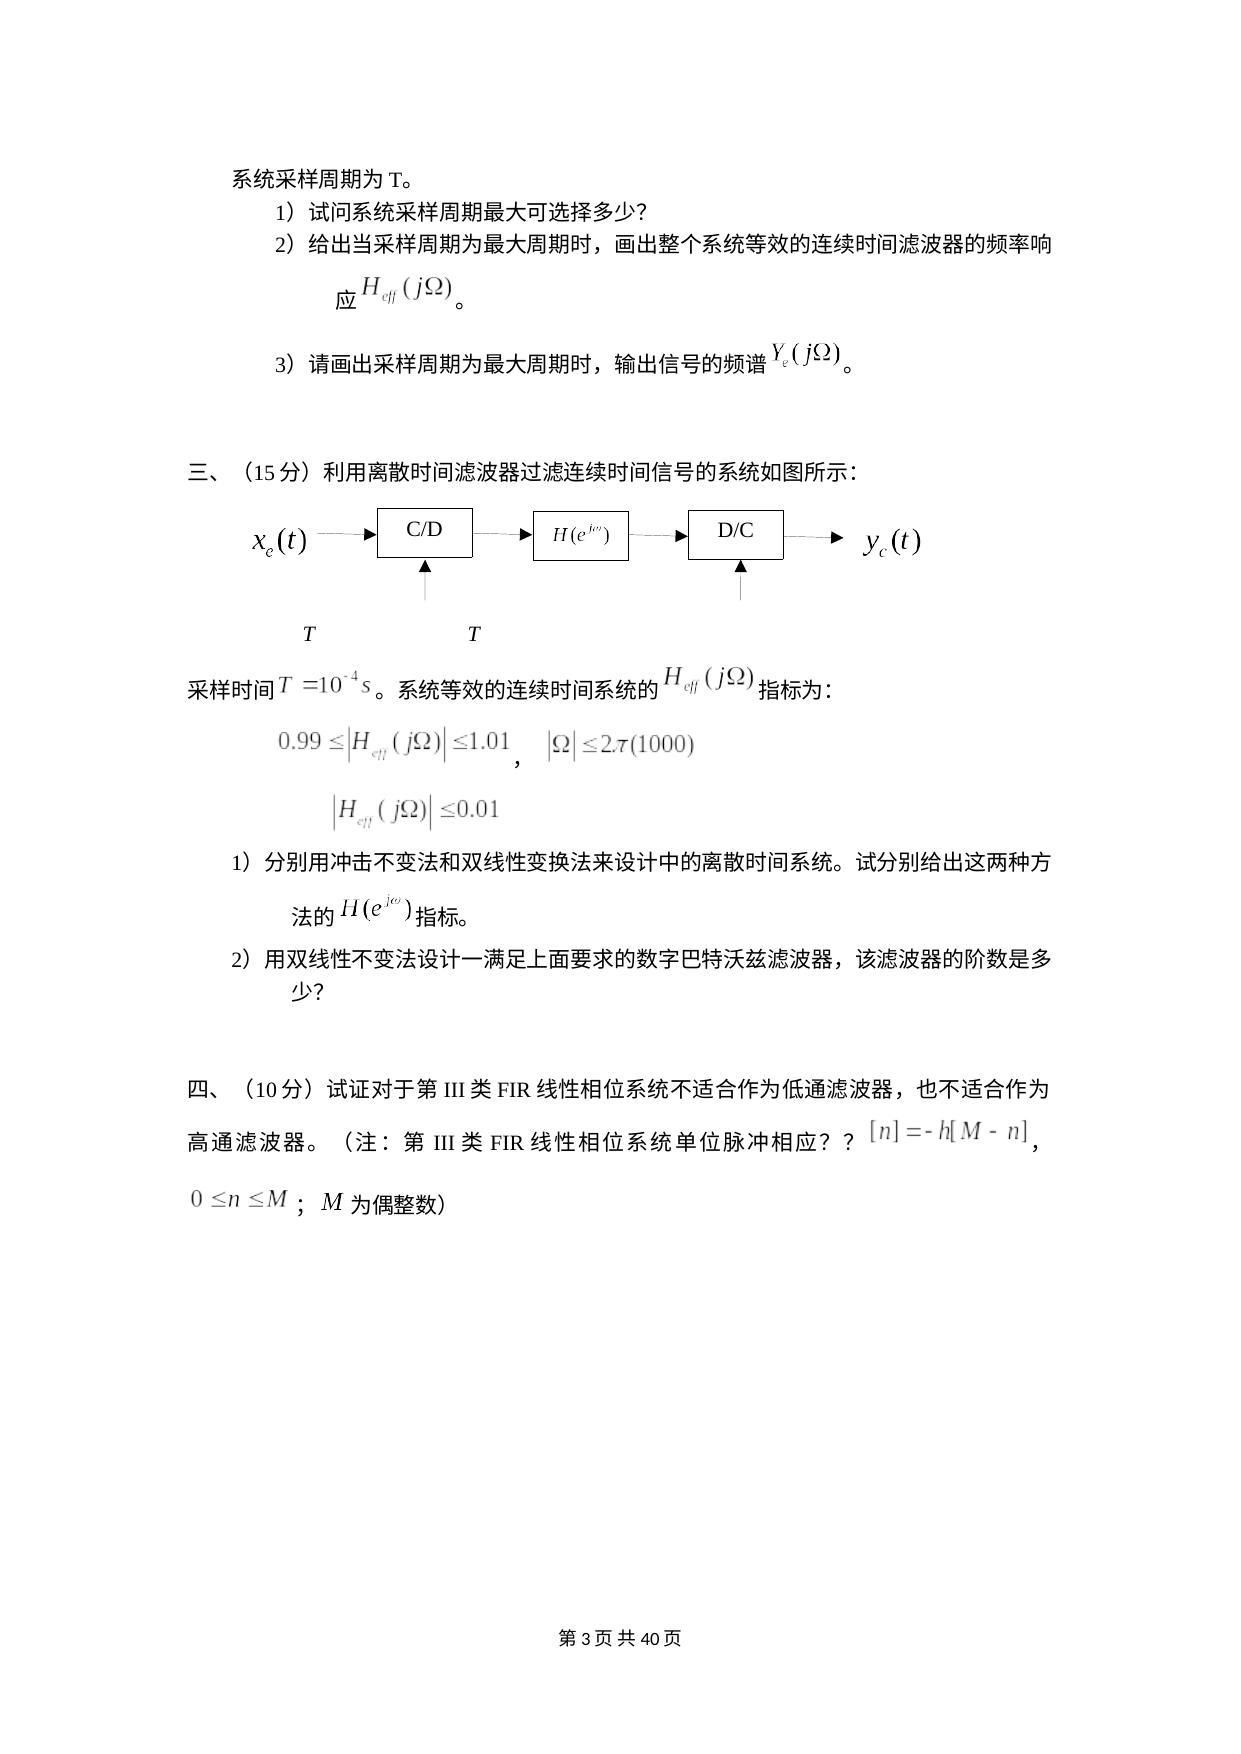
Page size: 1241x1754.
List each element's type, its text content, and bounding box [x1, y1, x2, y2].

text T T [187, 617, 1053, 649]
text 四、（10分）试证对于第III类FIR线性相位系统不适合作为低通滤波器，也不适合作为高通滤波器。（注：第III类FIR线性相位系统单位脉冲相应？？，；为偶整数） [187, 1072, 1053, 1234]
text 1）试问系统采样周期最大可选择多少？ [187, 194, 1053, 227]
text ， [187, 714, 1053, 779]
text 1）分别用冲击不变法和双线性变换法来设计中的离散时间系统。试分别给出这两种方 法的指标。 [187, 844, 1053, 942]
text 三、（15分）利用离散时间滤波器过滤连续时间信号的系统如图所示： [187, 454, 1053, 487]
text 2）给出当采样周期为最大周期时，画出整个系统等效的连续时间滤波器的频率响 应。 [187, 227, 1053, 324]
text 系统采样周期为T。 [187, 162, 1053, 194]
text 采样时间。系统等效的连续时间系统的指标为： [187, 649, 1053, 714]
text 3）请画出采样周期为最大周期时，输出信号的频谱。 [187, 324, 1053, 389]
text 2）用双线性不变法设计一满足上面要求的数字巴特沃兹滤波器，该滤波器的阶数是多 少？ [187, 942, 1053, 1007]
